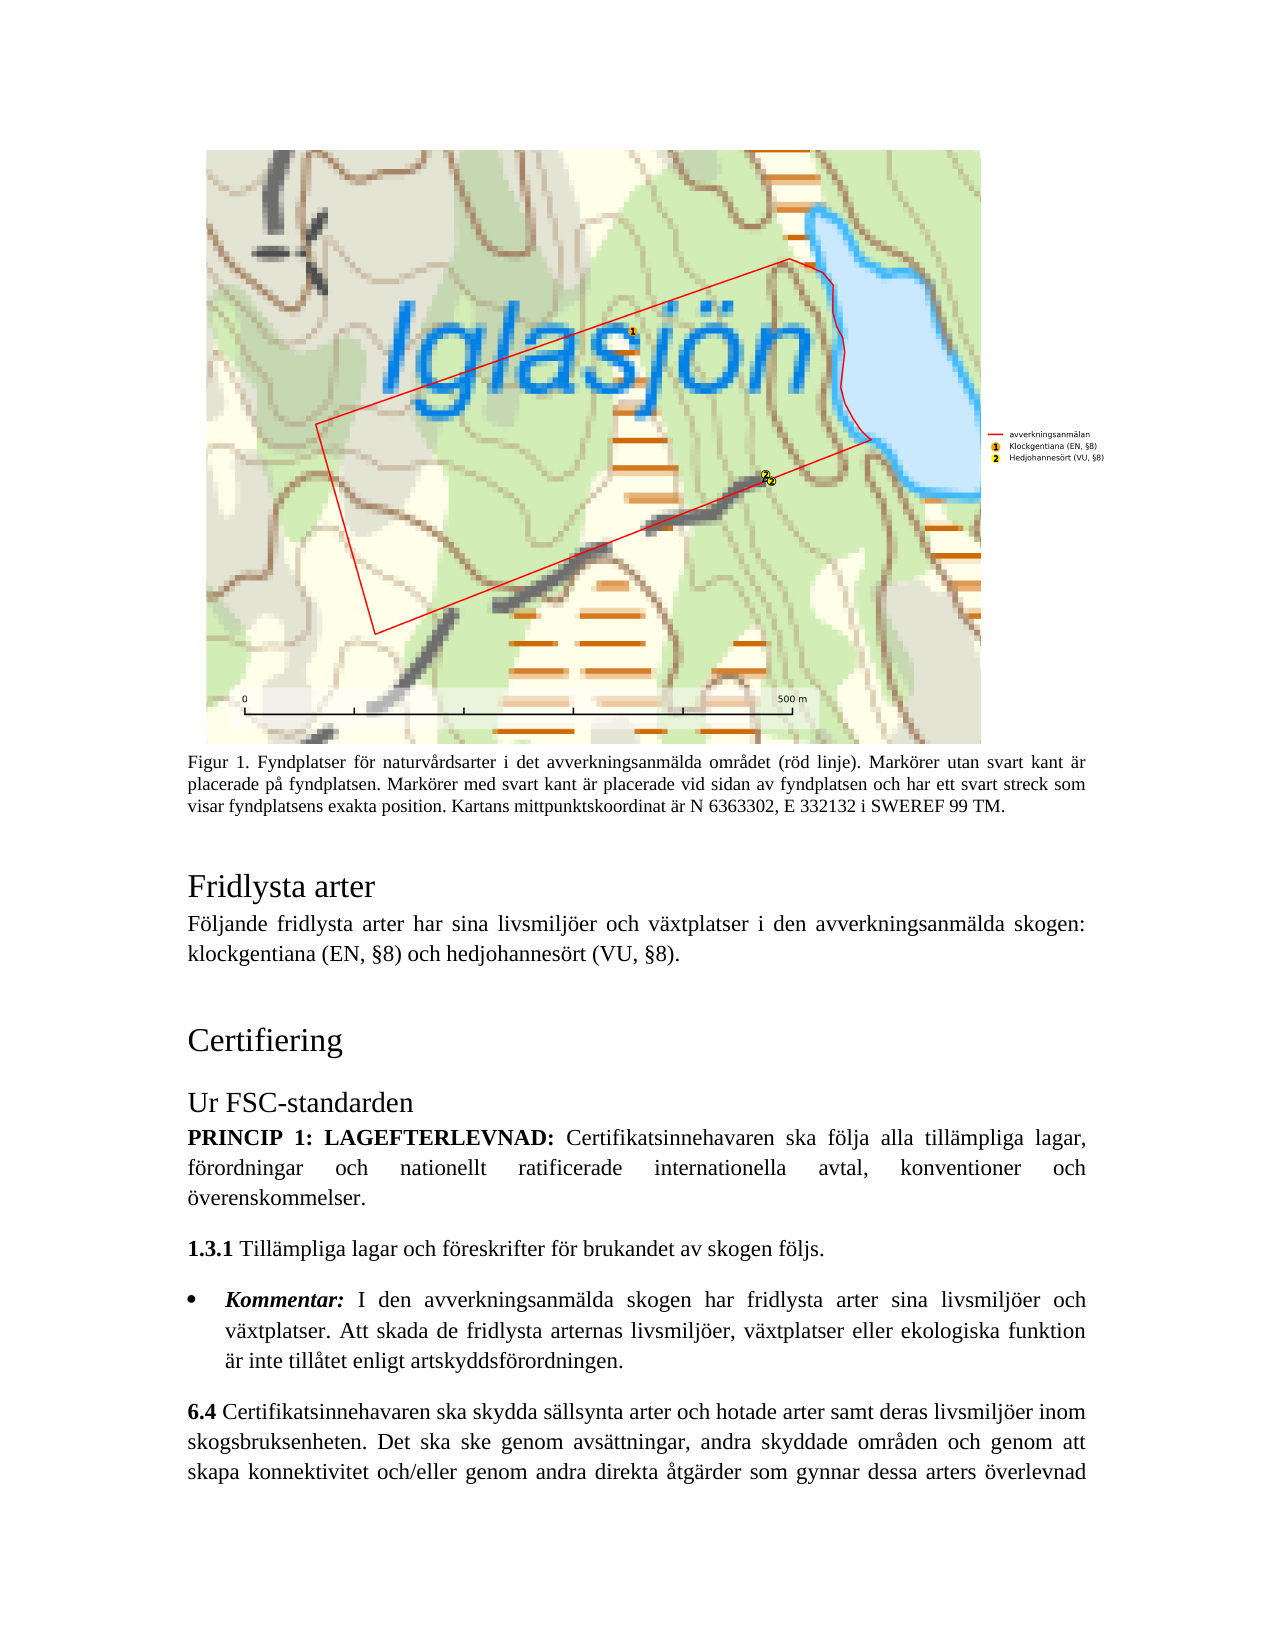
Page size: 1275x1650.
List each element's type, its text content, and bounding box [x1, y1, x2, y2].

subtitle Certifiering [187, 1021, 1087, 1059]
subtitle Fridlysta arter [187, 866, 1087, 904]
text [187, 1398, 1087, 1485]
text Figur 1. Fyndplatser för naturvårdsarter i det avverkningsanmälda området (röd linje). Markörer utan svart kant är placerade på fyndplatsen. Markörer med svart kant är placerade vid sidan av fyndplatsen och har ett svart streck som visar fyndplatsens exakta position. Kartans mittpunktskoordinat är N 6363302, E 332132 i SWEREF 99 TM. [187, 751, 1087, 816]
text PRINCIP 1: LAGEFTERLEVNAD: Certifikatsinnehavaren ska följa alla tillämpliga lagar, förordningar och nationellt ratificerade internationella avtal, konventioner och överenskommelser. [187, 1124, 1087, 1211]
subtitle Ur FSC-standarden [187, 1086, 1087, 1119]
text Följande fridlysta arter har sina livsmiljöer och växtplatser i den avverkningsanmälda skogen: klockgentiana (EN, §8) och hedjohannesört (VU, §8). [187, 910, 1087, 967]
list Kommentar: I den avverkningsanmälda skogen har fridlysta arter sina livsmiljöer och växtplatser. Att skada de fridlysta arternas livsmiljöer, växtplatser eller ekologiska funktion är inte tillåtet enligt artskyddsförordningen. [187, 1287, 1087, 1373]
text 1.3.1 Tillämpliga lagar och föreskrifter för brukandet av skogen följs. [187, 1236, 1087, 1262]
picture [206, 150, 1107, 744]
